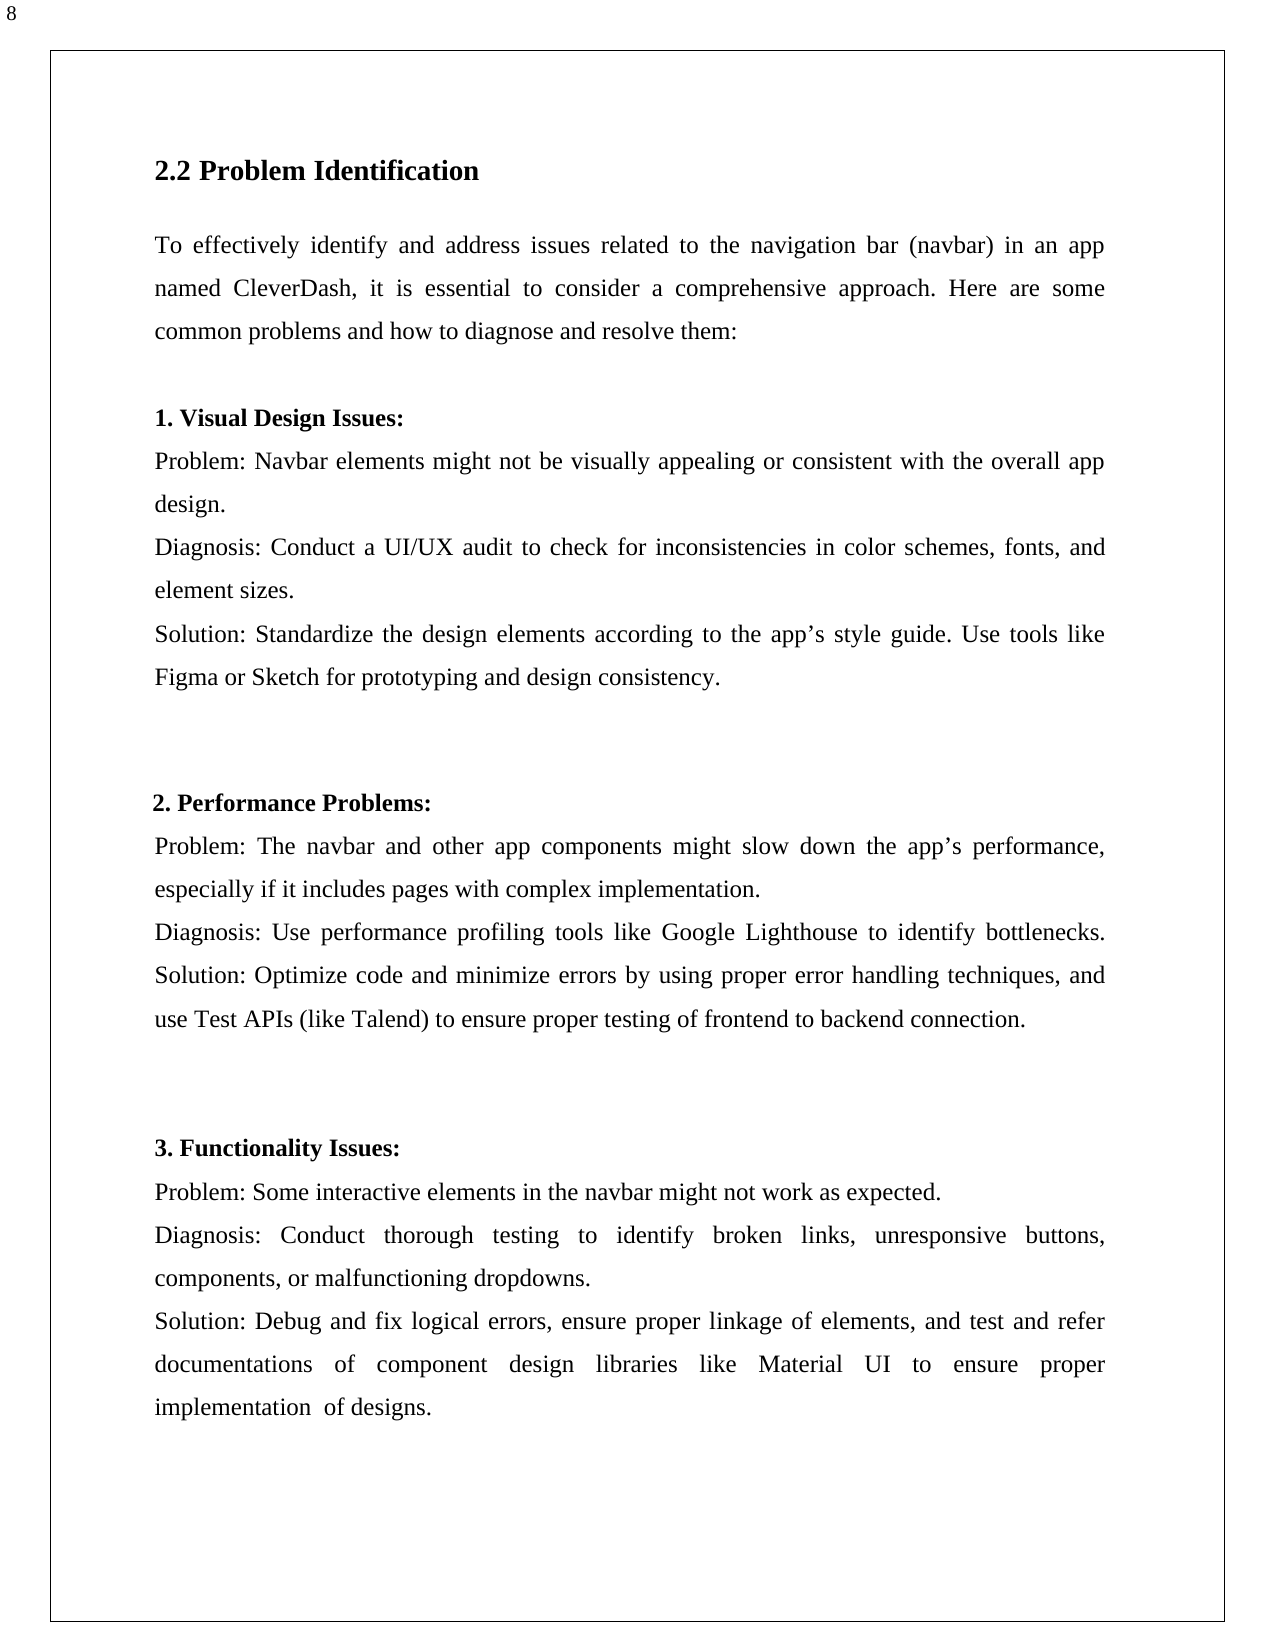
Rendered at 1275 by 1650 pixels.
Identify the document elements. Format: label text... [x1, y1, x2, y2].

list Diagnosis: Conduct thorough testing to identify broken links, unresponsive buttons, components, or malfunctioning dropdowns. [154, 1220, 1106, 1292]
text 2. Performance Problems: [102, 788, 1106, 817]
list Problem: Some interactive elements in the navbar might not work as expected. [154, 1177, 1106, 1205]
list Diagnosis: Use performance profiling tools like Google Lighthouse to identify bottlenecks. Solution: Optimize code and minimize errors by using proper error handling techniques, and use Test APIs (like Talend) to ensure proper testing of frontend to backend connection. [154, 917, 1106, 1032]
subtitle Problem Identification [154, 153, 1142, 187]
list Solution: Standardize the design elements according to the app’s style guide. Use tools like Figma or Sketch for prototyping and design consistency. [154, 619, 1106, 691]
list Problem: Navbar elements might not be visually appealing or consistent with the overall app design. [154, 446, 1106, 518]
list 3. Functionality Issues: [154, 1133, 1106, 1162]
list To effectively identify and address issues related to the navigation bar (navbar) in an app named CleverDash, it is essential to consider a comprehensive approach. Here are some common problems and how to diagnose and resolve them: [154, 230, 1106, 345]
list Solution: Debug and fix logical errors, ensure proper linkage of elements, and test and refer documentations of component design libraries like Material UI to ensure proper implementation of designs. [154, 1306, 1106, 1421]
list 1. Visual Design Issues: [154, 403, 1106, 431]
list Diagnosis: Conduct a UI/UX audit to check for inconsistencies in color schemes, fonts, and element sizes. [154, 532, 1106, 604]
list Problem: The navbar and other app components might slow down the app’s performance, especially if it includes pages with complex implementation. [154, 831, 1106, 903]
